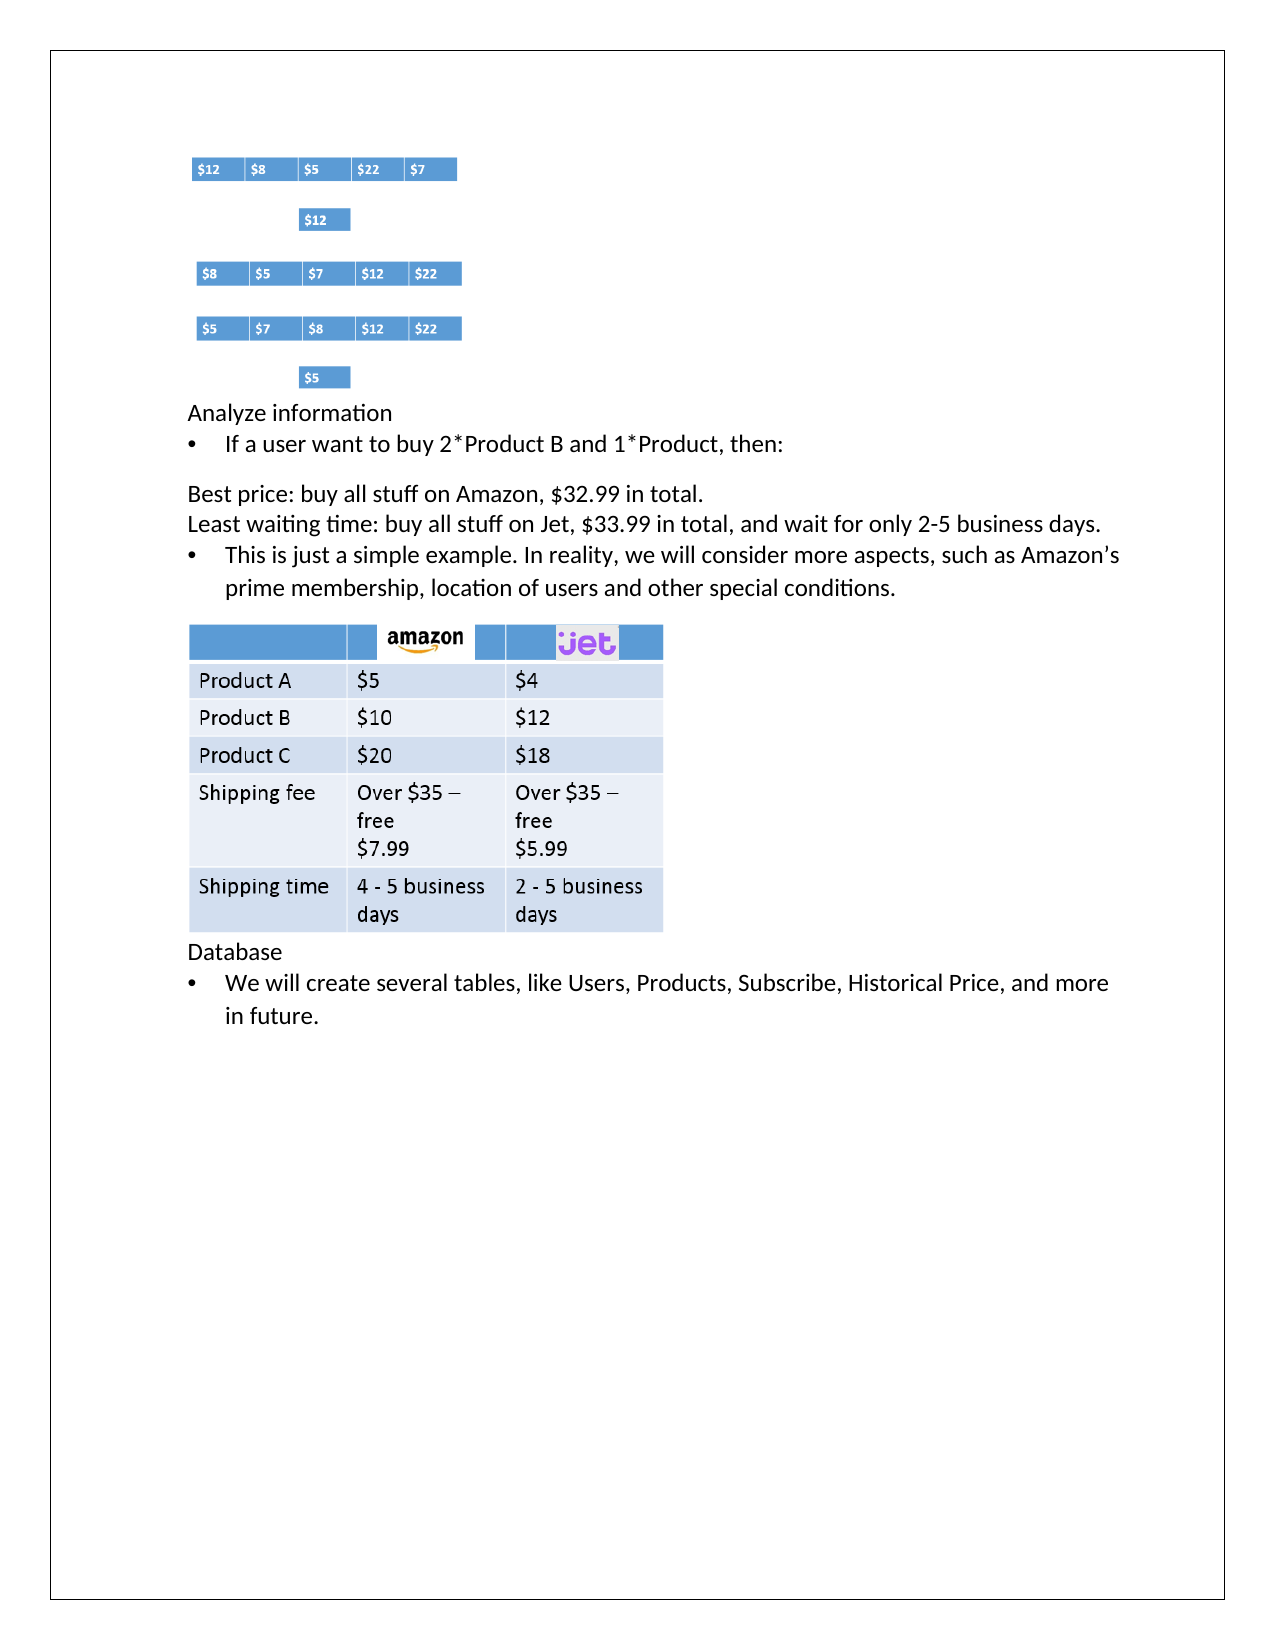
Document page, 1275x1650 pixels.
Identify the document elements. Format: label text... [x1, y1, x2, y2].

picture [187, 621, 665, 937]
list We will create several tables, like Users, Products, Subscribe, Historical Price, and more in future. [187, 967, 1125, 1030]
text Analyze information [187, 398, 1125, 428]
list This is just a simple example. In reality, we will consider more aspects, such as Amazon’s prime membership, location of users and other special conditions. [187, 539, 1125, 602]
text Best price: buy all stuff on Amazon, $32.99 in total. [187, 478, 1125, 508]
picture [187, 150, 467, 398]
text Least waiting time: buy all stuff on Jet, $33.99 in total, and wait for only 2-5 business days. [187, 508, 1125, 539]
text Database [187, 936, 1125, 967]
list If a user want to buy 2*Product B and 1*Product, then: [187, 428, 1125, 459]
